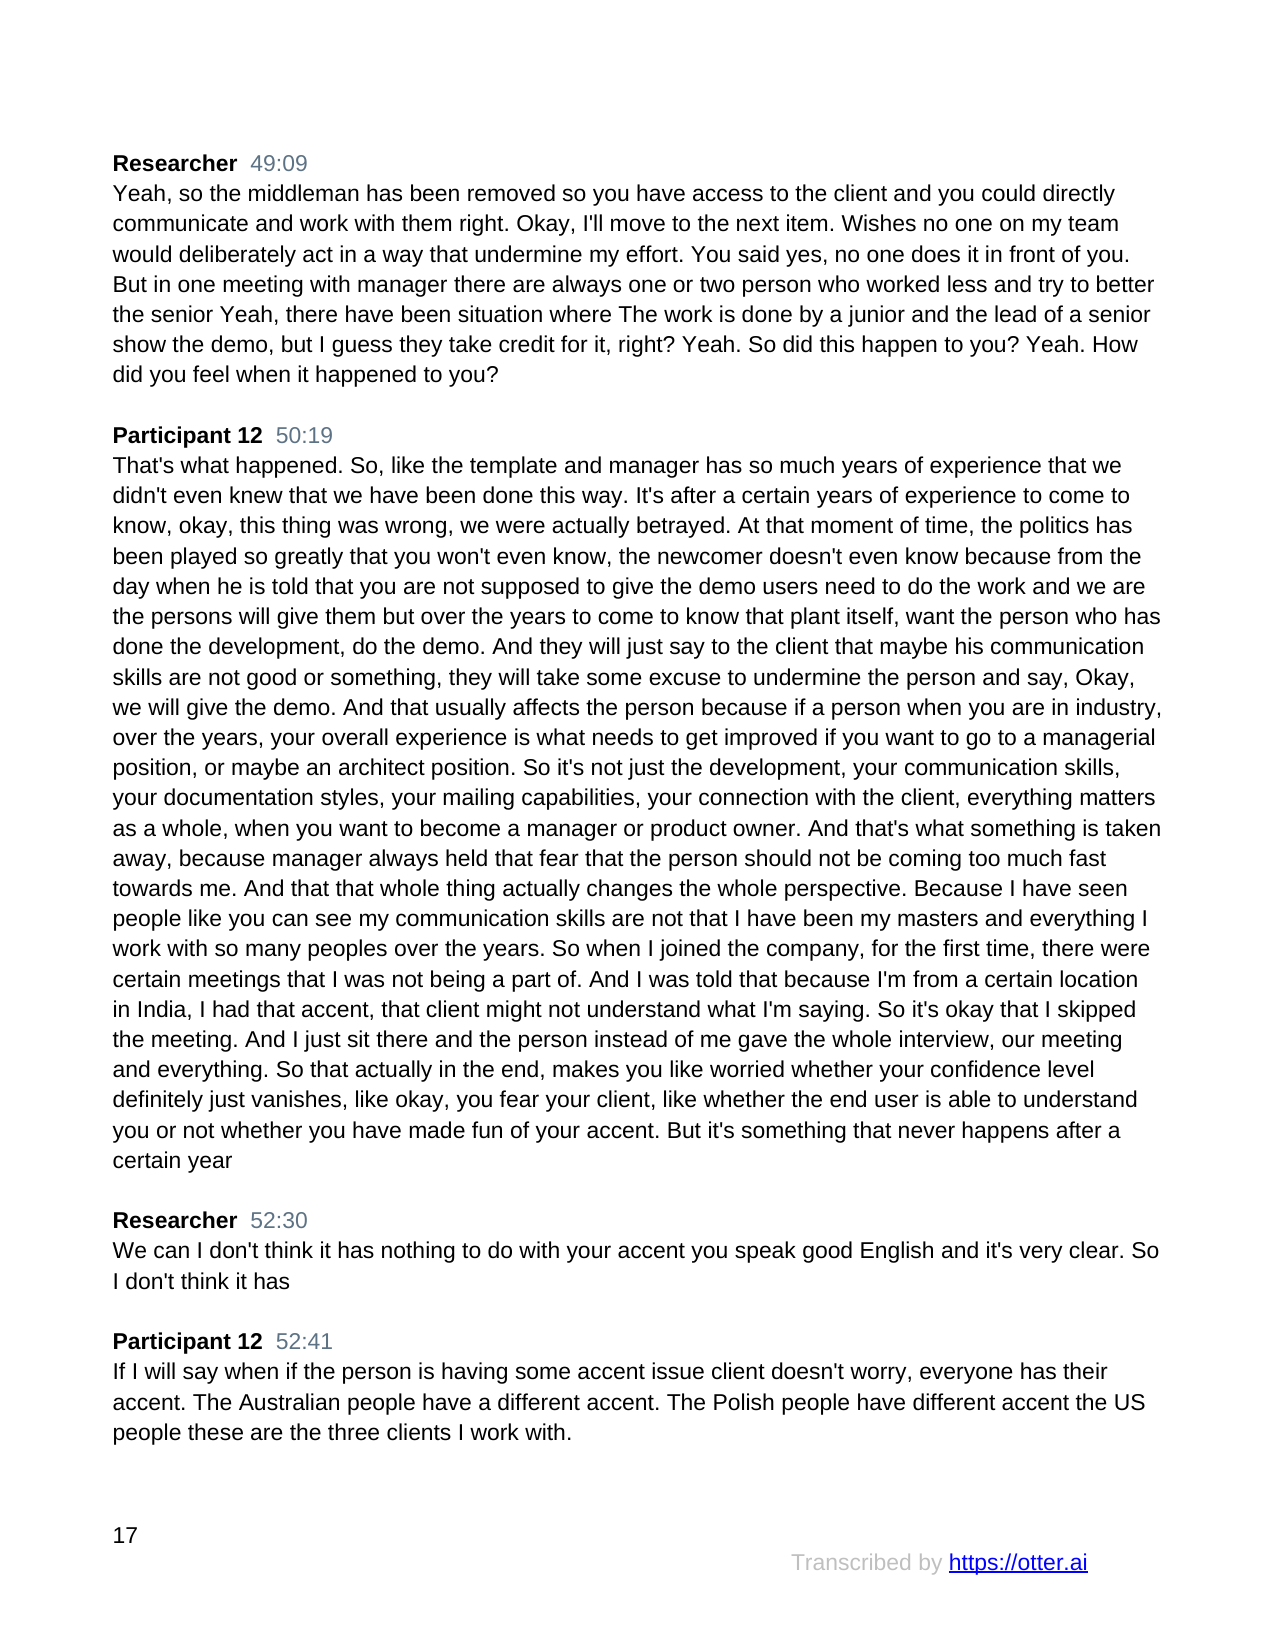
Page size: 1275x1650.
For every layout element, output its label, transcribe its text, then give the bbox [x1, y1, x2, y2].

text Yeah, so the middleman has been removed so you have access to the client and you could directly communicate and work with them right. Okay, I'll move to the next item. Wishes no one on my team would deliberately act in a way that undermine my effort. You said yes, no one does it in front of you. But in one meeting with manager there are always one or two person who worked less and try to better the senior Yeah, there have been situation where The work is done by a junior and the lead of a senior show the demo, but I guess they take credit for it, right? Yeah. So did this happen to you? Yeah. How did you feel when it happened to you? [112, 180, 1162, 388]
text Researcher 52:30 [112, 1207, 1162, 1234]
text Researcher 49:09 [112, 150, 1162, 176]
text That's what happened. So, like the template and manager has so much years of experience that we didn't even knew that we have been done this way. It's after a certain years of experience to come to know, okay, this thing was wrong, we were actually betrayed. At that moment of time, the politics has been played so greatly that you won't even know, the newcomer doesn't even know because from the day when he is told that you are not supposed to give the demo users need to do the work and we are the persons will give them but over the years to come to know that plant itself, want the person who has done the development, do the demo. And they will just say to the client that maybe his communication skills are not good or something, they will take some excuse to undermine the person and say, Okay, we will give the demo. And that usually affects the person because if a person when you are in industry, over the years, your overall experience is what needs to get improved if you want to go to a managerial position, or maybe an architect position. So it's not just the development, your communication skills, your documentation styles, your mailing capabilities, your connection with the client, everything matters as a whole, when you want to become a manager or product owner. And that's what something is taken away, because manager always held that fear that the person should not be coming too much fast towards me. And that that whole thing actually changes the whole perspective. Because I have seen people like you can see my communication skills are not that I have been my masters and everything I work with so many peoples over the years. So when I joined the company, for the first time, there were certain meetings that I was not being a part of. And I was told that because I'm from a certain location in India, I had that accent, that client might not understand what I'm saying. So it's okay that I skipped the meeting. And I just sit there and the person instead of me gave the whole interview, our meeting and everything. So that actually in the end, makes you like worried whether your confidence level definitely just vanishes, like okay, you fear your client, like whether the end user is able to understand you or not whether you have made fun of your accent. But it's something that never happens after a certain year [112, 452, 1162, 1173]
text If I will say when if the person is having some accent issue client doesn't worry, everyone has their accent. The Australian people have a different accent. The Polish people have different accent the US people these are the three clients I work with. [112, 1358, 1162, 1445]
text Participant 12 52:41 [112, 1328, 1162, 1354]
text We can I don't think it has nothing to do with your accent you speak good English and it's very clear. So I don't think it has [112, 1237, 1162, 1294]
text Participant 12 50:19 [112, 422, 1162, 448]
